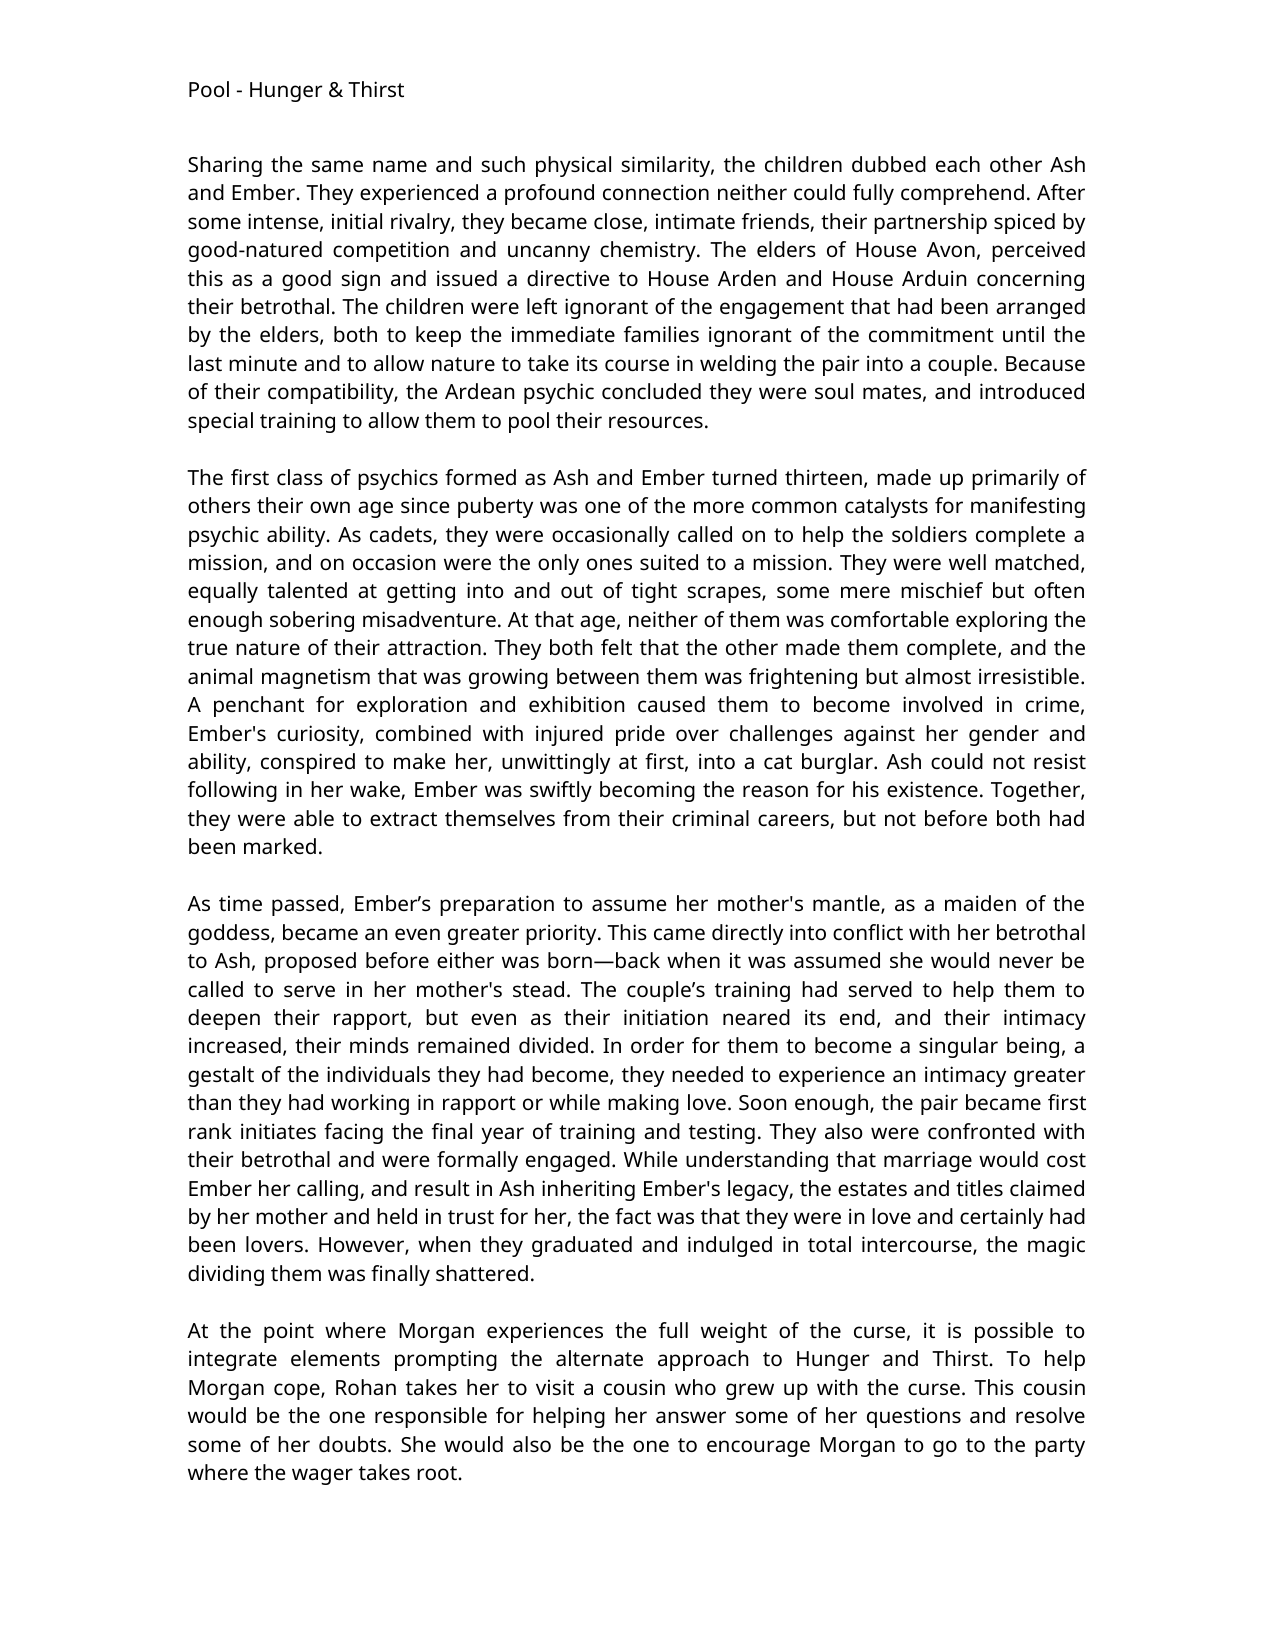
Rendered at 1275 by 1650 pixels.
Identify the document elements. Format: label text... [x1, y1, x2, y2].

text As time passed, Ember’s preparation to assume her mother's mantle, as a maiden of the goddess, became an even greater priority. This came directly into conflict with her betrothal to Ash, proposed before either was born—back when it was assumed she would never be called to serve in her mother's stead. The couple’s training had served to help them to deepen their rapport, but even as their initiation neared its end, and their intimacy increased, their minds remained divided. In order for them to become a singular being, a gestalt of the individuals they had become, they needed to experience an intimacy greater than they had working in rapport or while making love. Soon enough, the pair became first rank initiates facing the final year of training and testing. They also were confronted with their betrothal and were formally engaged. While understanding that marriage would cost Ember her calling, and result in Ash inheriting Ember's legacy, the estates and titles claimed by her mother and held in trust for her, the fact was that they were in love and certainly had been lovers. However, when they graduated and indulged in total intercourse, the magic dividing them was finally shattered. [187, 889, 1087, 1287]
text The first class of psychics formed as Ash and Ember turned thirteen, made up primarily of others their own age since puberty was one of the more common catalysts for manifesting psychic ability. As cadets, they were occasionally called on to help the soldiers complete a mission, and on occasion were the only ones suited to a mission. They were well matched, equally talented at getting into and out of tight scrapes, some mere mischief but often enough sobering misadventure. At that age, neither of them was comfortable exploring the true nature of their attraction. They both felt that the other made them complete, and the animal magnetism that was growing between them was frightening but almost irresistible. A penchant for exploration and exhibition caused them to become involved in crime, Ember's curiosity, combined with injured pride over challenges against her gender and ability, conspired to make her, unwittingly at first, into a cat burglar. Ash could not resist following in her wake, Ember was swiftly becoming the reason for his existence. Together, they were able to extract themselves from their criminal careers, but not before both had been marked. [187, 463, 1087, 861]
text At the point where Morgan experiences the full weight of the curse, it is possible to integrate elements prompting the alternate approach to Hunger and Thirst. To help Morgan cope, Rohan takes her to visit a cousin who grew up with the curse. This cousin would be the one responsible for helping her answer some of her questions and resolve some of her doubts. She would also be the one to encourage Morgan to go to the party where the wager takes root. [187, 1316, 1087, 1487]
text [187, 150, 1087, 434]
